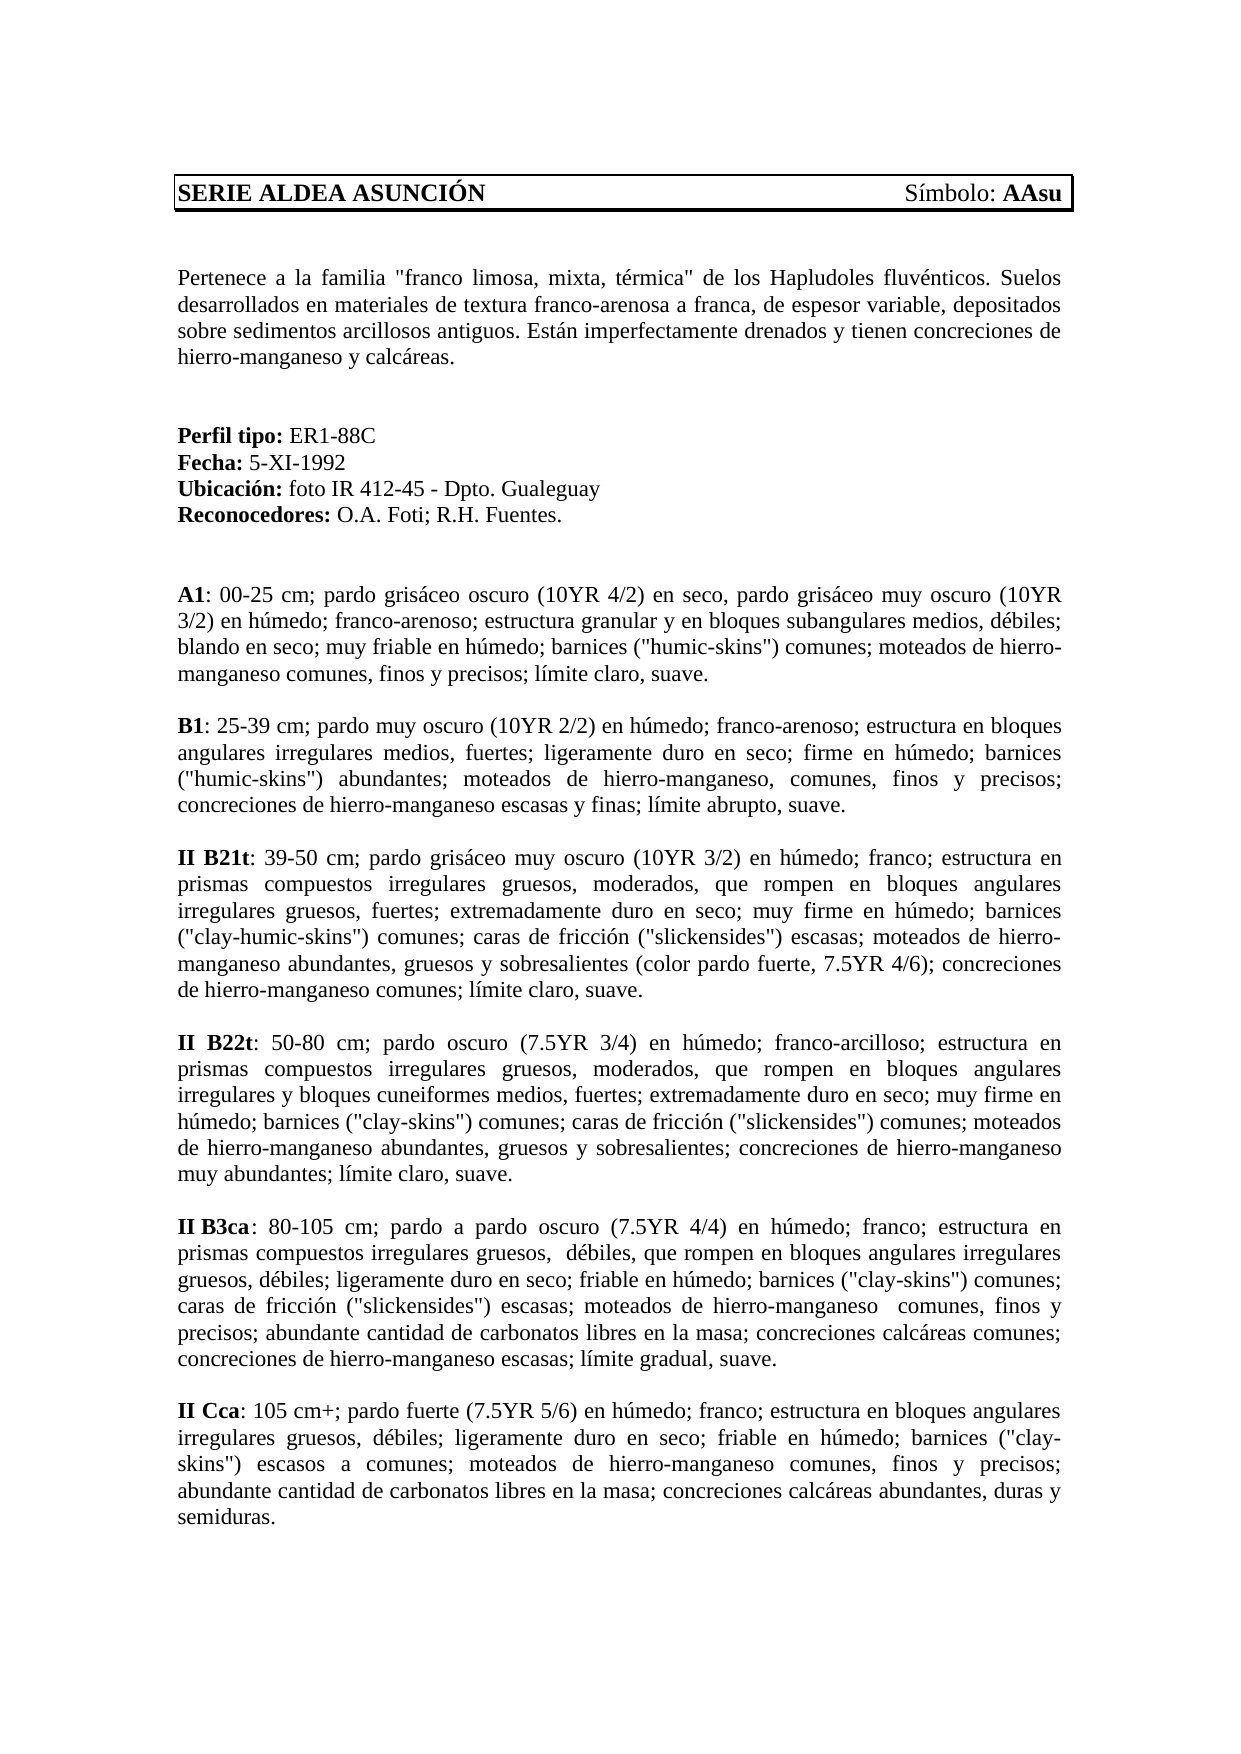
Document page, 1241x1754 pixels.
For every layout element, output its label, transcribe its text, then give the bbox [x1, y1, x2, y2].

text SERIE ALDEA ASUNCIÓN Símbolo: AAsu [175, 176, 1071, 208]
text Reconocedores: O.A. Foti; R.H. Fuentes. [177, 502, 1063, 528]
text II B21t: 39-50 cm; pardo grisáceo muy oscuro (10YR 3/2) en húmedo; franco; estructura en prismas compuestos irregulares gruesos, moderados, que rompen en bloques angulares irregulares gruesos, fuertes; extremadamente duro en seco; muy firme en húmedo; barnices ("clay-humic-skins") comunes; caras de fricción ("slickensides") escasas; moteados de hierro-manganeso abundantes, gruesos y sobresalientes (color pardo fuerte, 7.5YR 4/6); concreciones de hierro-manganeso comunes; límite claro, suave. [177, 844, 1063, 1002]
text II B3ca : 80-105 cm; pardo a pardo oscuro (7.5YR 4/4) en húmedo; franco; estructura en prismas compuestos irregulares gruesos, débiles, que rompen en bloques angulares irregulares gruesos, débiles; ligeramente duro en seco; friable en húmedo; barnices ("clay-skins") comunes; caras de fricción ("slickensides") escasas; moteados de hierro-manganeso comunes, finos y precisos; abundante cantidad de carbonatos libres en la masa; concreciones calcáreas comunes; concreciones de hierro-manganeso escasas; límite gradual, suave. [177, 1213, 1063, 1371]
text A1: 00-25 cm; pardo grisáceo oscuro (10YR 4/2) en seco, pardo grisáceo muy oscuro (10YR 3/2) en húmedo; franco-arenoso; estructura granular y en bloques subangulares medios, débiles; blando en seco; muy friable en húmedo; barnices ("humic-skins") comunes; moteados de hierro-manganeso comunes, finos y precisos; límite claro, suave. [177, 581, 1063, 686]
text Perfil tipo: ER1-88C [177, 422, 1063, 449]
text B1: 25-39 cm; pardo muy oscuro (10YR 2/2) en húmedo; franco-arenoso; estructura en bloques angulares irregulares medios, fuertes; ligeramente duro en seco; firme en húmedo; barnices ("humic-skins") abundantes; moteados de hierro-manganeso, comunes, finos y precisos; concreciones de hierro-manganeso escasas y finas; límite abrupto, suave. [177, 712, 1063, 818]
text Ubicación: foto IR 412-45 - Dpto. Gualeguay [177, 475, 1063, 502]
text II Cca: 105 cm+; pardo fuerte (7.5YR 5/6) en húmedo; franco; estructura en bloques angulares irregulares gruesos, débiles; ligeramente duro en seco; friable en húmedo; barnices ("clay-skins") escasos a comunes; moteados de hierro-manganeso comunes, finos y precisos; abundante cantidad de carbonatos libres en la masa; concreciones calcáreas abundantes, duras y semiduras. [177, 1398, 1063, 1529]
text II B22t: 50-80 cm; pardo oscuro (7.5YR 3/4) en húmedo; franco-arcilloso; estructura en prismas compuestos irregulares gruesos, moderados, que rompen en bloques angulares irregulares y bloques cuneiformes medios, fuertes; extremadamente duro en seco; muy firme en húmedo; barnices ("clay-skins") comunes; caras de fricción ("slickensides") comunes; moteados de hierro-manganeso abundantes, gruesos y sobresalientes; concreciones de hierro-manganeso muy abundantes; límite claro, suave. [177, 1029, 1063, 1187]
text Pertenece a la familia "franco limosa, mixta, térmica" de los Hapludoles fluvénticos. Suelos desarrollados en materiales de textura franco-arenosa a franca, de espesor variable, depositados sobre sedimentos arcillosos antiguos. Están imperfectamente drenados y tienen concreciones de hierro-manganeso y calcáreas. [177, 264, 1063, 370]
text Fecha: 5-XI-1992 [177, 449, 1063, 475]
